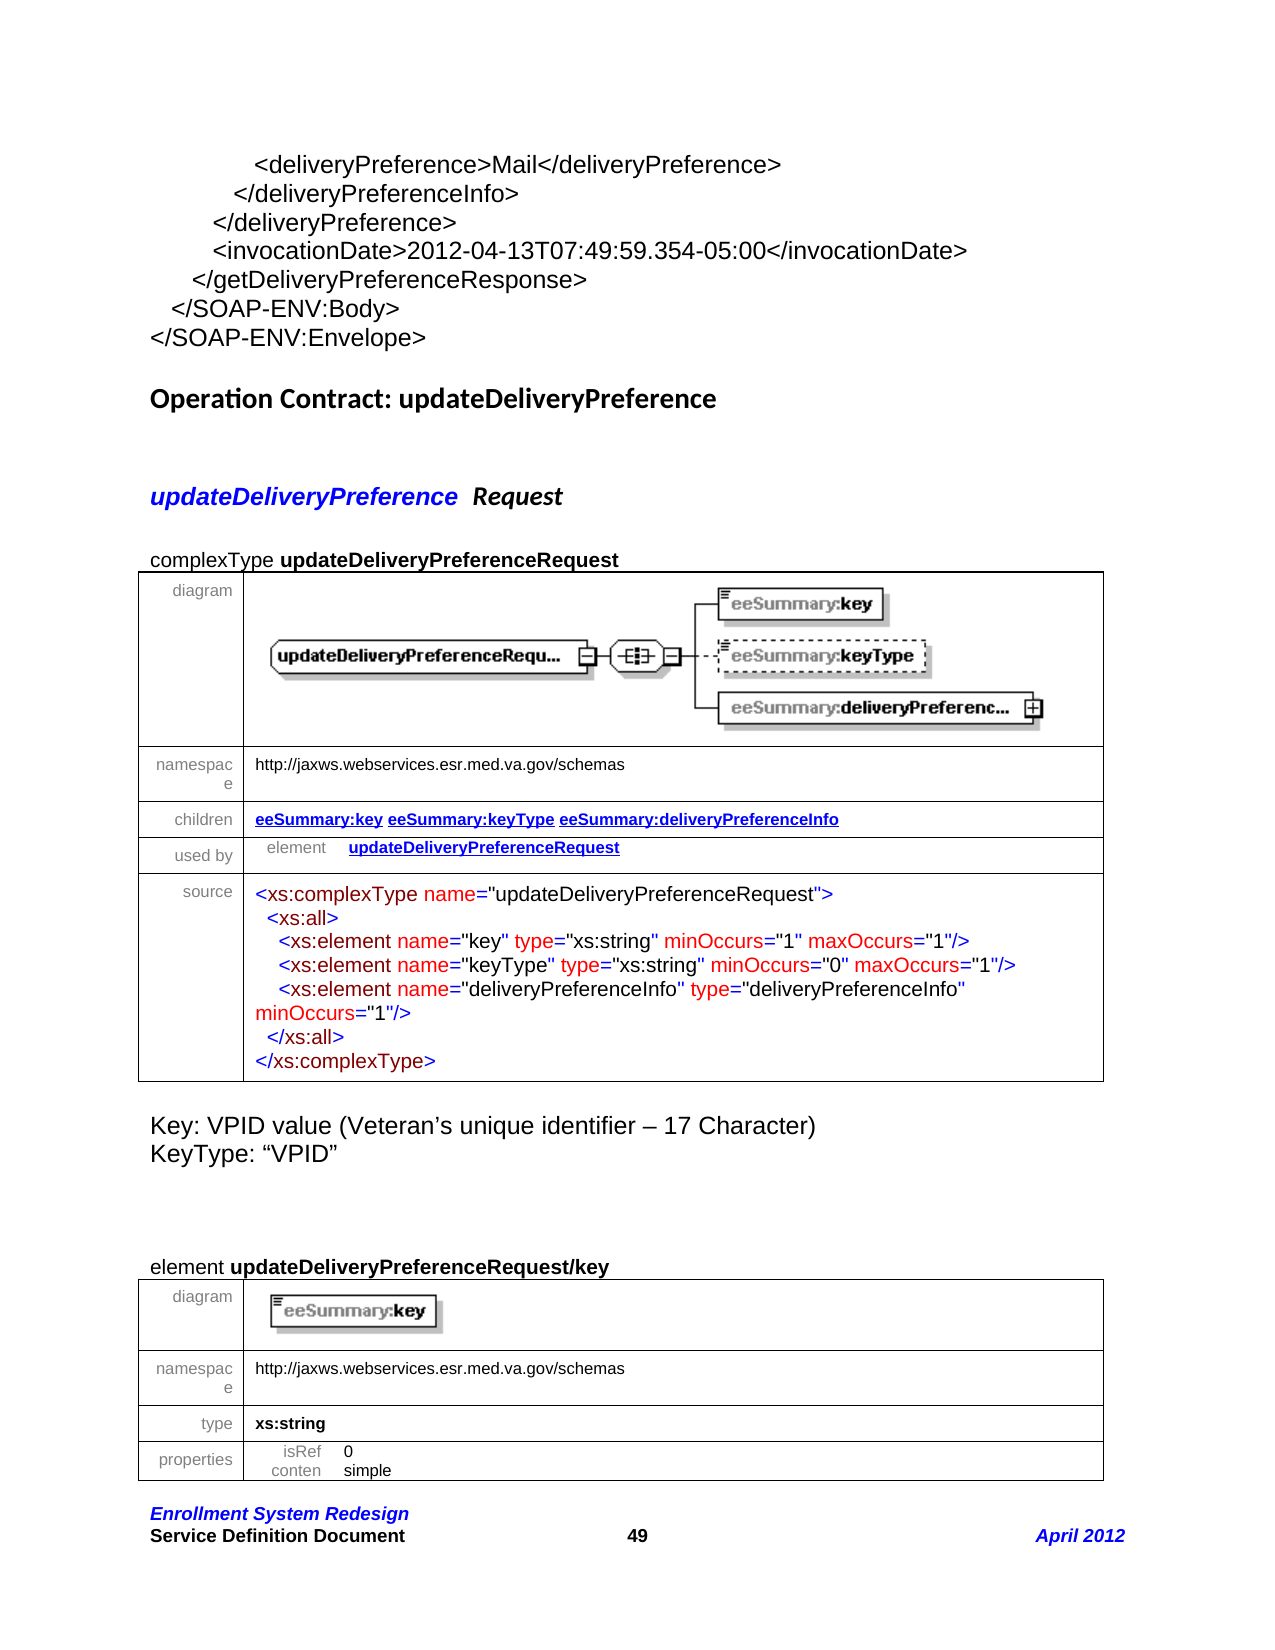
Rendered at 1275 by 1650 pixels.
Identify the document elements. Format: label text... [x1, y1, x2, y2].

text Key: VPID value (Veteran’s unique identifier – 17 Character) [150, 1111, 1125, 1139]
picture [255, 580, 1055, 739]
text <deliveryPreference>Mail</deliveryPreference> [150, 150, 1125, 179]
table_cell [244, 1442, 1103, 1480]
text element updateDeliveryPreferenceRequest/key [150, 1254, 1125, 1278]
table_cell http://jaxws.webservices.esr.med.va.gov/schemas [244, 747, 1103, 801]
table_cell properties [139, 1442, 243, 1480]
text </deliveryPreference> [150, 207, 1125, 236]
table_cell [244, 838, 1103, 873]
table_cell children [139, 802, 243, 837]
table_header [244, 1280, 1103, 1350]
table_cell eeSummary:key eeSummary:keyType eeSummary:deliveryPreferenceInfo [244, 802, 1103, 837]
table_cell namespace [139, 1351, 243, 1405]
text </getDeliveryPreferenceResponse> [150, 265, 1125, 294]
text <invocationDate>2012-04-13T07:49:59.354-05:00</invocationDate> [150, 236, 1125, 265]
table_cell source [139, 874, 243, 1081]
subtitle Operation Contract: updateDeliveryPreference [150, 380, 1125, 416]
subtitle updateDeliveryPreference Request [150, 479, 1125, 512]
picture [255, 1287, 459, 1342]
table_cell <xs:complexType name="updateDeliveryPreferenceRequest"> <xs:all> <xs:element name="key" type="xs:string" minOccurs="1" maxOccurs="1"/> <xs:element name="keyType" type="xs:string" minOccurs="0" maxOccurs="1"/> <xs:element name="deliveryPreferenceInfo" type="deliveryPreferenceInfo" minOccurs="1"/> </xs:all> </xs:complexType> [244, 874, 1103, 1081]
text complexType updateDeliveryPreferenceRequest [150, 547, 1125, 571]
table_cell namespace [139, 747, 243, 801]
table_header diagram [139, 573, 243, 746]
text </SOAP-ENV:Envelope> [150, 322, 1125, 351]
table_header [244, 573, 1103, 746]
text </deliveryPreferenceInfo> [150, 179, 1125, 207]
table_cell http://jaxws.webservices.esr.med.va.gov/schemas [244, 1351, 1103, 1405]
table_cell xs:string [244, 1406, 1103, 1441]
text KeyType: “VPID” [150, 1139, 1125, 1168]
table_cell type [139, 1406, 243, 1441]
text </SOAP-ENV:Body> [150, 294, 1125, 322]
table_cell used by [139, 838, 243, 873]
table_header diagram [139, 1280, 243, 1350]
